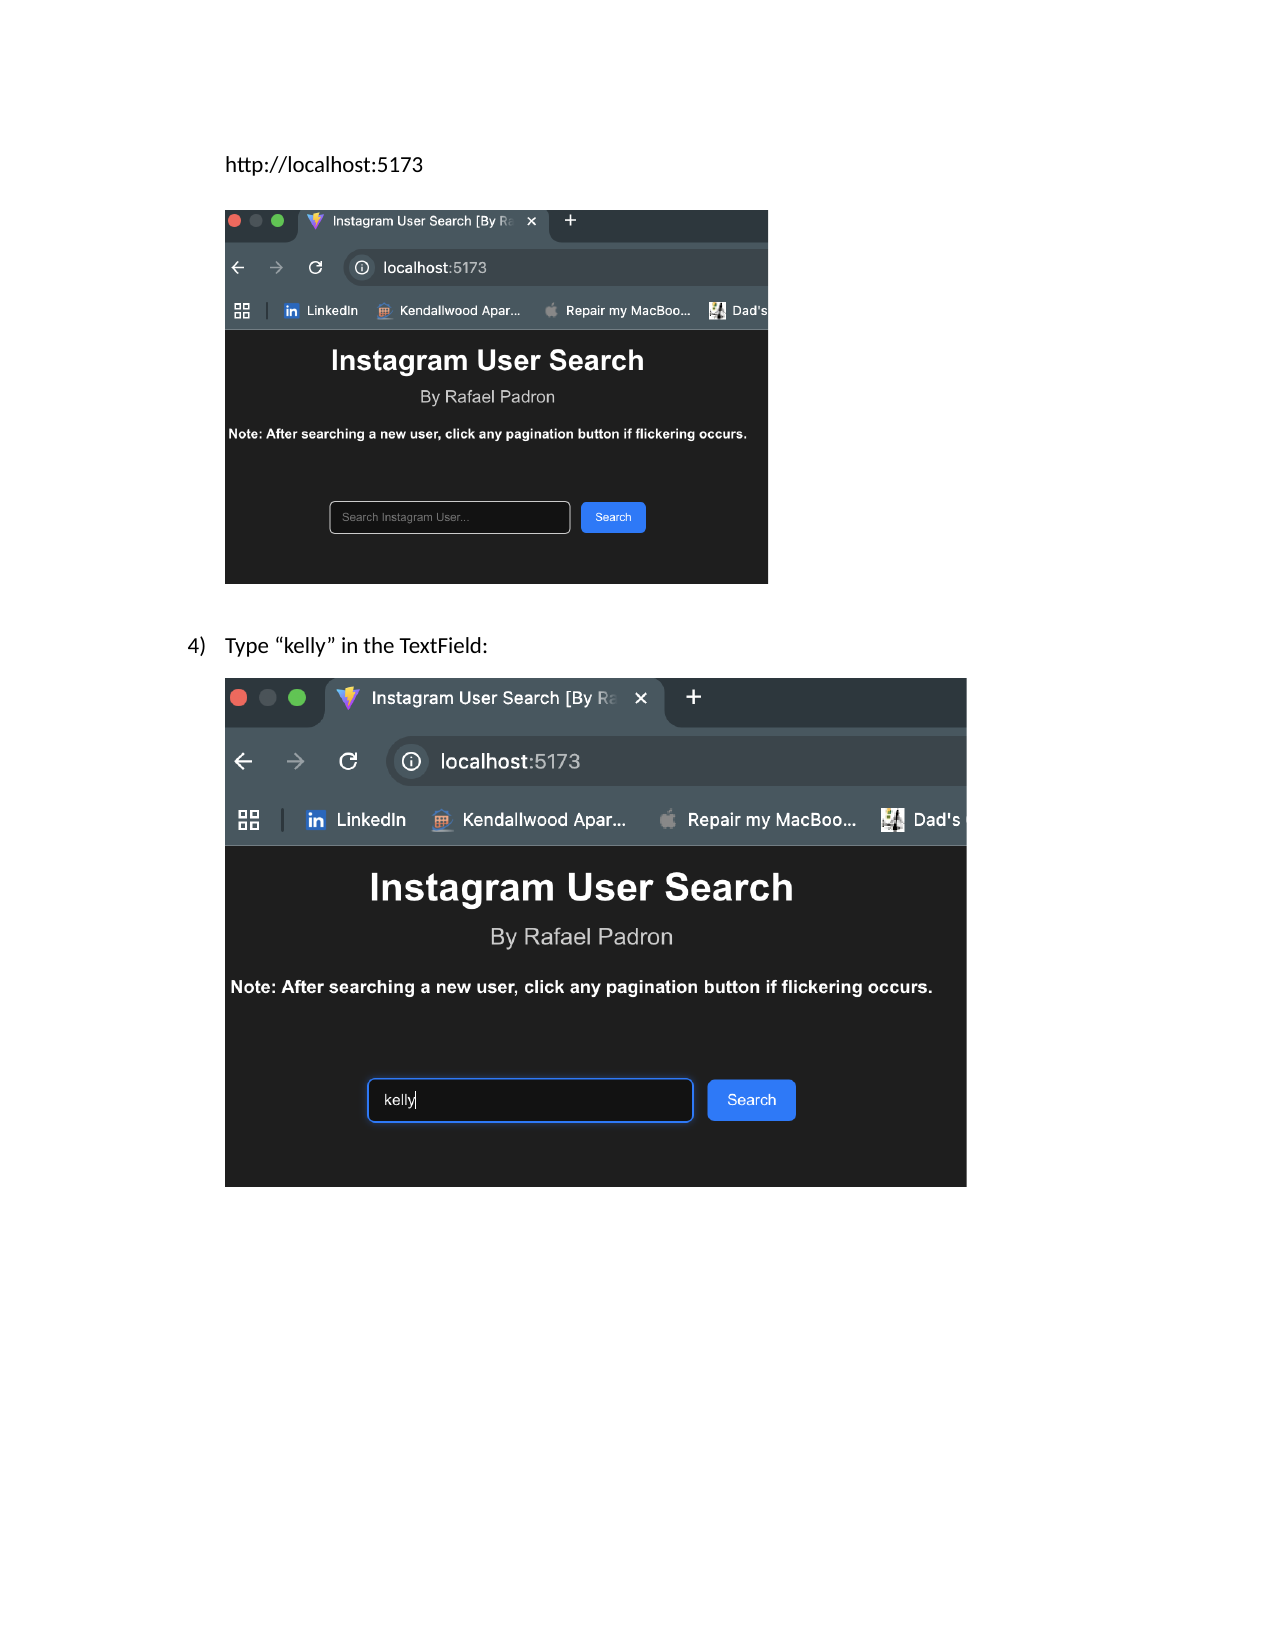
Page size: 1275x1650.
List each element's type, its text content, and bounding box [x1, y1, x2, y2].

list Type “kelly” in the TextField: [187, 632, 1125, 659]
picture [225, 678, 967, 1187]
list http://localhost:5173 [225, 150, 1125, 178]
picture [225, 210, 769, 584]
